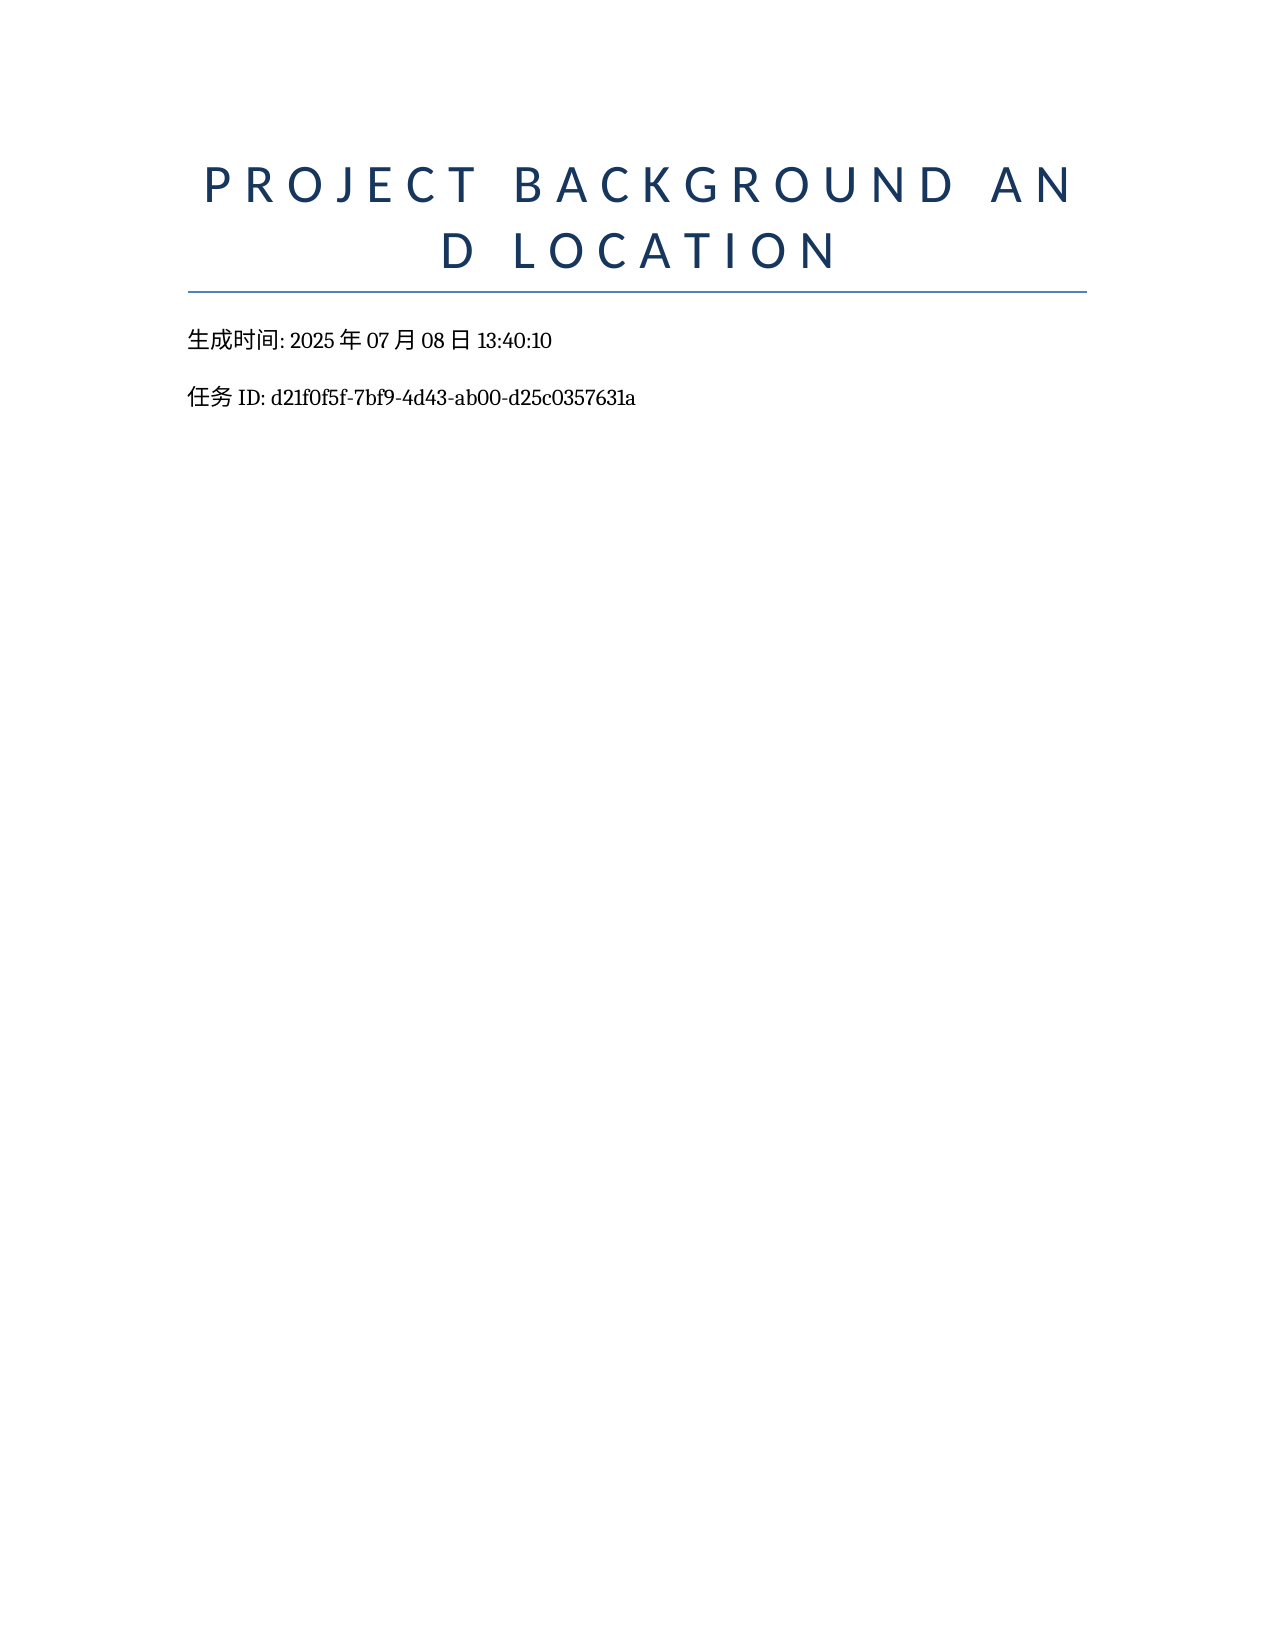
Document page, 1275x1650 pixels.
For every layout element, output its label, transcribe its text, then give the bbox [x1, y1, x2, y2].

text 任务ID: d21f0f5f-7bf9-4d43-ab00-d25c0357631a [187, 381, 1087, 412]
text 生成时间: 2025年07月08日 13:40:10 [187, 324, 1087, 355]
title P R O J E C T B A C K G R O U N D A N D L O C A T I O N [187, 150, 1087, 293]
